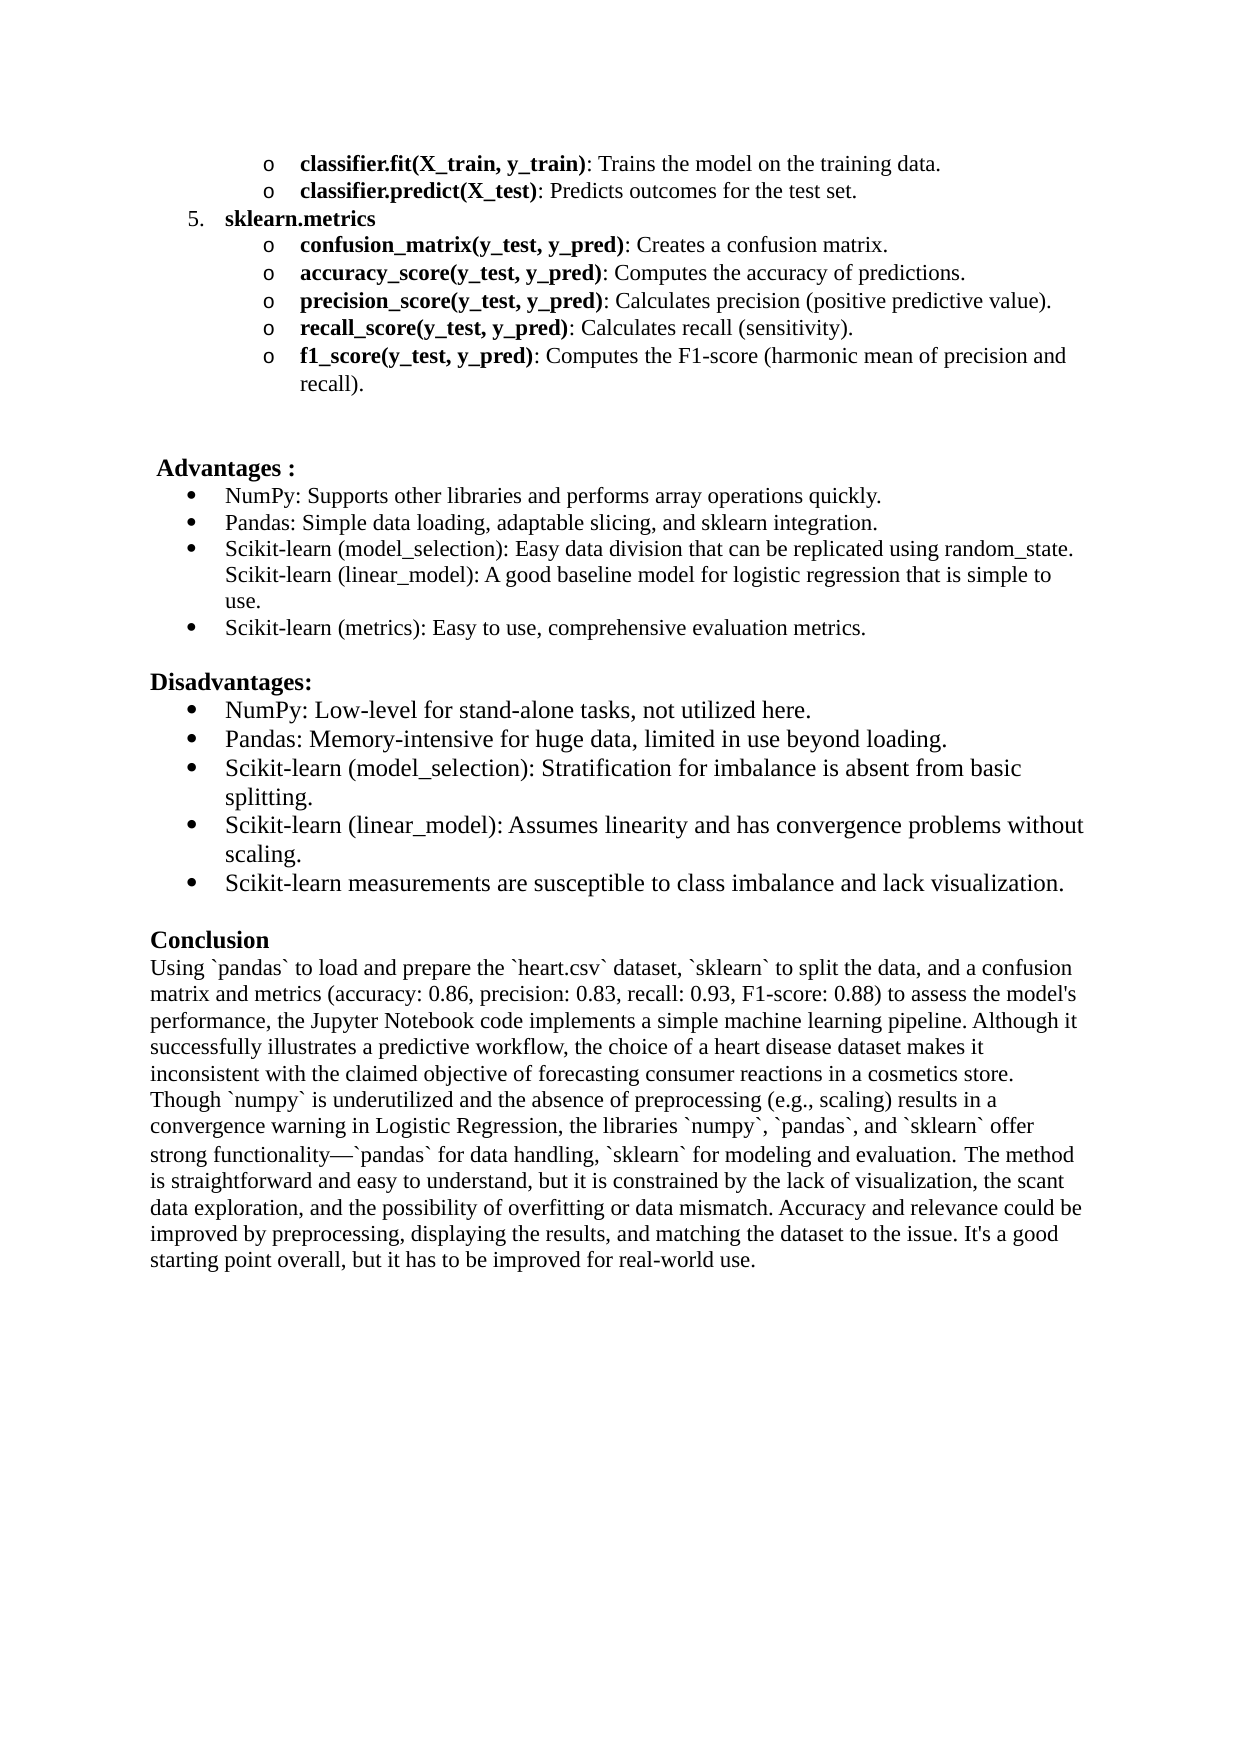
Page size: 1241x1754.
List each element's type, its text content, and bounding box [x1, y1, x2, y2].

list Scikit-learn (metrics): Easy to use, comprehensive evaluation metrics. [187, 614, 1090, 640]
list classifier.predict(X_test): Predicts outcomes for the test set. [262, 178, 1090, 205]
text Advantages : [150, 453, 1090, 482]
list NumPy: Low-level for stand-alone tasks, not utilized here. [187, 695, 1090, 724]
text Disadvantages: [150, 667, 1090, 695]
list Pandas: Memory-intensive for huge data, limited in use beyond loading. [187, 724, 1090, 753]
list classifier.fit(X_train, y_train): Trains the model on the training data. [262, 150, 1090, 178]
list confusion_matrix(y_test, y_pred): Creates a confusion matrix. [262, 232, 1090, 259]
list Pandas: Simple data loading, adaptable slicing, and sklearn integration. [187, 508, 1090, 535]
text Conclusion Using `pandas` to load and prepare the `heart.csv` dataset, `sklearn` to split the data, and a confusion matrix and metrics (accuracy: 0.86, precision: 0.83, recall: 0.93, F1-score: 0.88) to assess the model's performance, the Jupyter Notebook code implements a simple machine learning pipeline. Although it successfully illustrates a predictive workflow, the choice of a heart disease dataset makes it inconsistent with the claimed objective of forecasting consumer reactions in a cosmetics store. Though `numpy` is underutilized and the absence of preprocessing (e.g., scaling) results in a convergence warning in Logistic Regression, the libraries `numpy`, `pandas`, and `sklearn` offer strong functionality—`pandas` for data handling, `sklearn` for modeling and evaluation. The method is straightforward and easy to understand, but it is constrained by the lack of visualization, the scant data exploration, and the possibility of overfitting or data mismatch. Accuracy and relevance could be improved by preprocessing, displaying the results, and matching the dataset to the issue. It's a good starting point overall, but it has to be improved for real-world use. [150, 925, 1090, 1273]
list Scikit-learn (model_selection): Easy data division that can be replicated using random_state. Scikit-learn (linear_model): A good baseline model for logistic regression that is simple to use. [187, 535, 1090, 614]
list NumPy: Supports other libraries and performs array operations quickly. [187, 482, 1090, 508]
list f1_score(y_test, y_pred): Computes the F1-score (harmonic mean of precision and recall). [262, 342, 1090, 396]
list precision_score(y_test, y_pred): Calculates precision (positive predictive value). [262, 287, 1090, 314]
list recall_score(y_test, y_pred): Calculates recall (sensitivity). [262, 314, 1090, 342]
list sklearn.metrics [187, 205, 1090, 232]
list Scikit-learn (linear_model): Assumes linearity and has convergence problems without scaling. [187, 810, 1090, 868]
list accuracy_score(y_test, y_pred): Computes the accuracy of predictions. [262, 259, 1090, 287]
list Scikit-learn (model_selection): Stratification for imbalance is absent from basic splitting. [187, 753, 1090, 810]
list Scikit-learn measurements are susceptible to class imbalance and lack visualization. [187, 868, 1090, 897]
